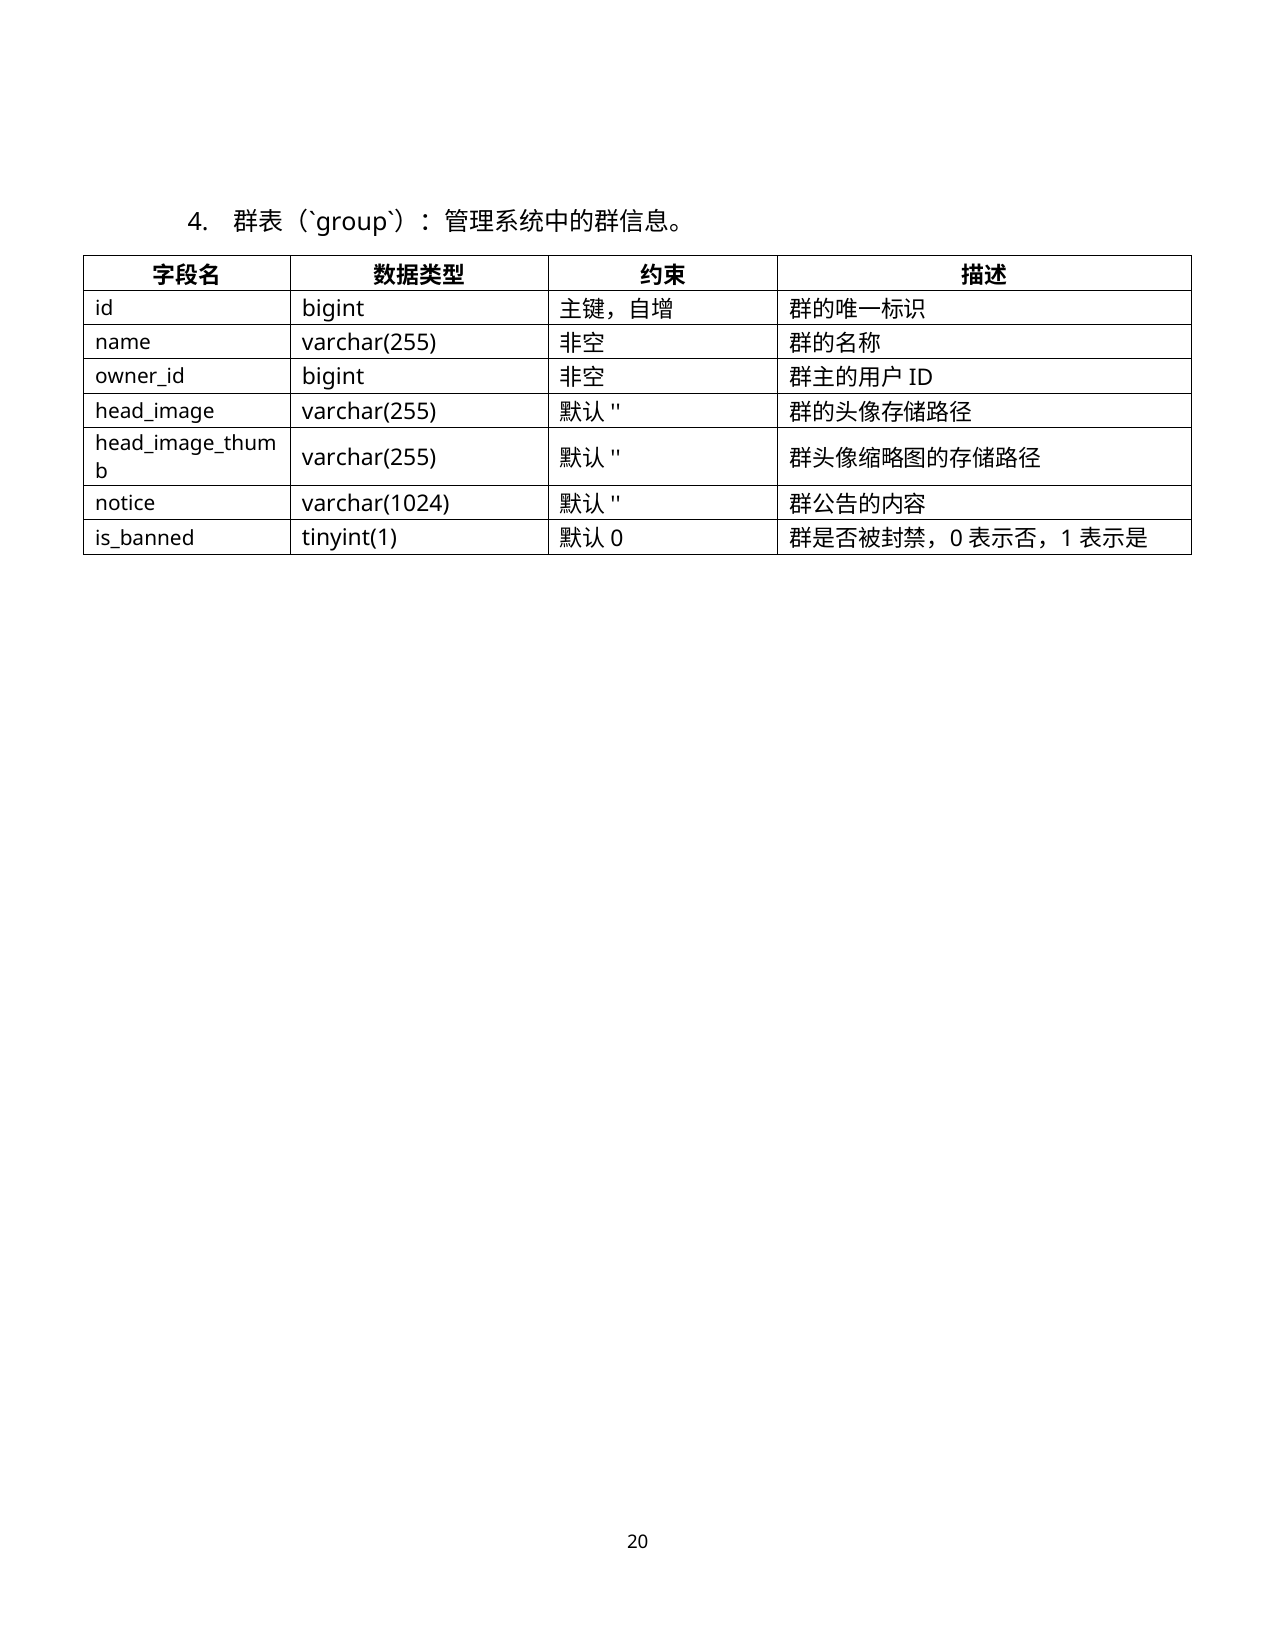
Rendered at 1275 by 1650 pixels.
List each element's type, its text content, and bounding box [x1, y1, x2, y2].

table_header 字段名 [84, 256, 290, 290]
table_cell id [84, 291, 290, 324]
table_cell notice [84, 486, 290, 519]
table_cell 默认 '' [549, 428, 777, 485]
table_cell 群的名称 [778, 325, 1191, 358]
table_cell bigint [291, 291, 548, 324]
table_cell 群主的用户 ID [778, 359, 1191, 393]
table_cell varchar(255) [291, 394, 548, 427]
table_header 描述 [778, 256, 1191, 290]
table_cell tinyint(1) [291, 520, 548, 554]
table_cell 群的唯一标识 [778, 291, 1191, 324]
table_cell 默认 0 [549, 520, 777, 554]
table_cell 群的头像存储路径 [778, 394, 1191, 427]
table_cell head_image_thumb [84, 428, 290, 485]
table_cell 非空 [549, 325, 777, 358]
table_cell 群头像缩略图的存储路径 [778, 428, 1191, 485]
table_cell is_banned [84, 520, 290, 554]
table_cell 主键，自增 [549, 291, 777, 324]
table_cell varchar(255) [291, 428, 548, 485]
table_cell 群是否被封禁，0 表示否，1 表示是 [778, 520, 1191, 554]
table_cell 默认 '' [549, 486, 777, 519]
table_header 约束 [549, 256, 777, 290]
table_cell head_image [84, 394, 290, 427]
list 群表（`group`）：管理系统中的群信息。 [187, 201, 1087, 237]
table_cell varchar(255) [291, 325, 548, 358]
table_cell 非空 [549, 359, 777, 393]
table_cell varchar(1024) [291, 486, 548, 519]
table_cell 默认 '' [549, 394, 777, 427]
table_cell bigint [291, 359, 548, 393]
table_header 数据类型 [291, 256, 548, 290]
table_cell owner_id [84, 359, 290, 393]
table_cell name [84, 325, 290, 358]
table_cell 群公告的内容 [778, 486, 1191, 519]
